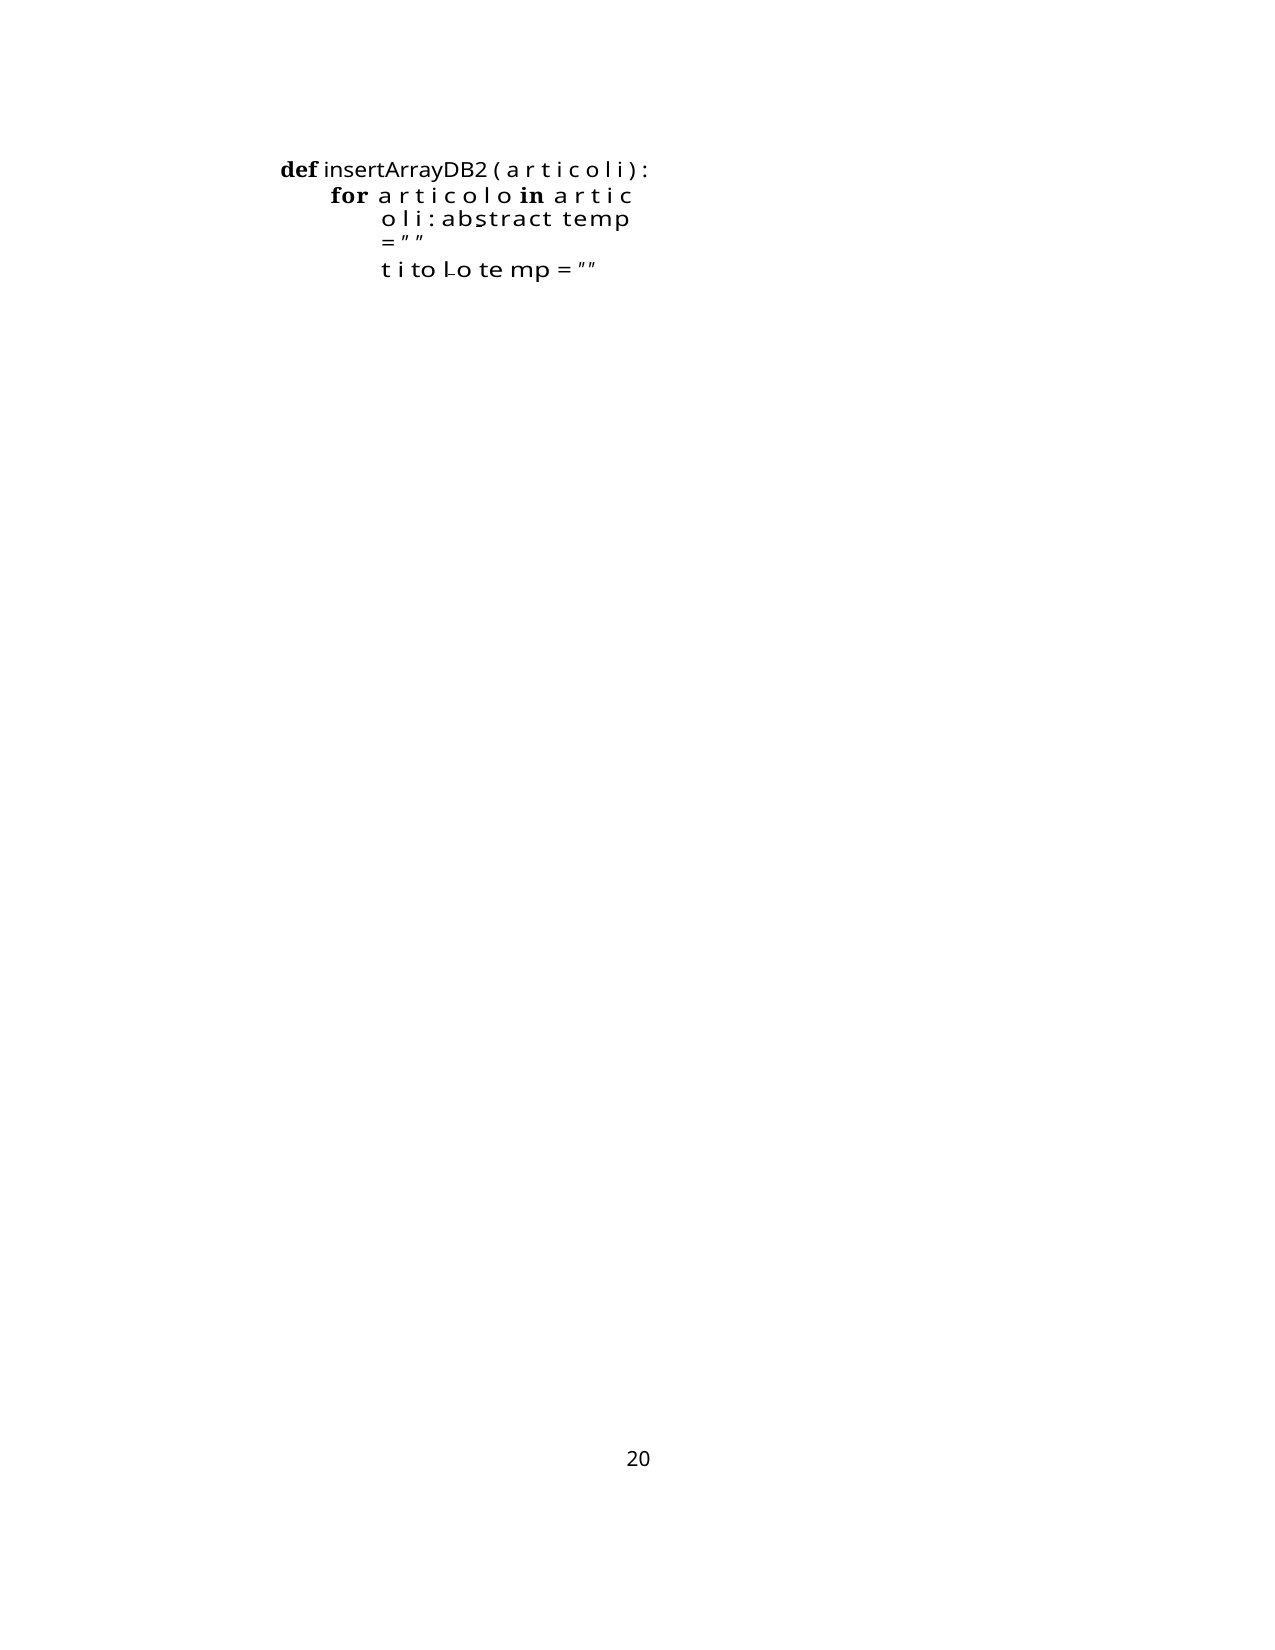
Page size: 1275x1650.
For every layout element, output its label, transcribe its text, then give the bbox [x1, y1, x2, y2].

text for a r t i c o l o in a r t i c o l i : abstract temp = ” ” [331, 184, 633, 257]
text def insertArrayDB2 ( a r t i c o l i ) : [280, 156, 1148, 183]
text t i to l o te mp = ” ” [381, 257, 1148, 283]
